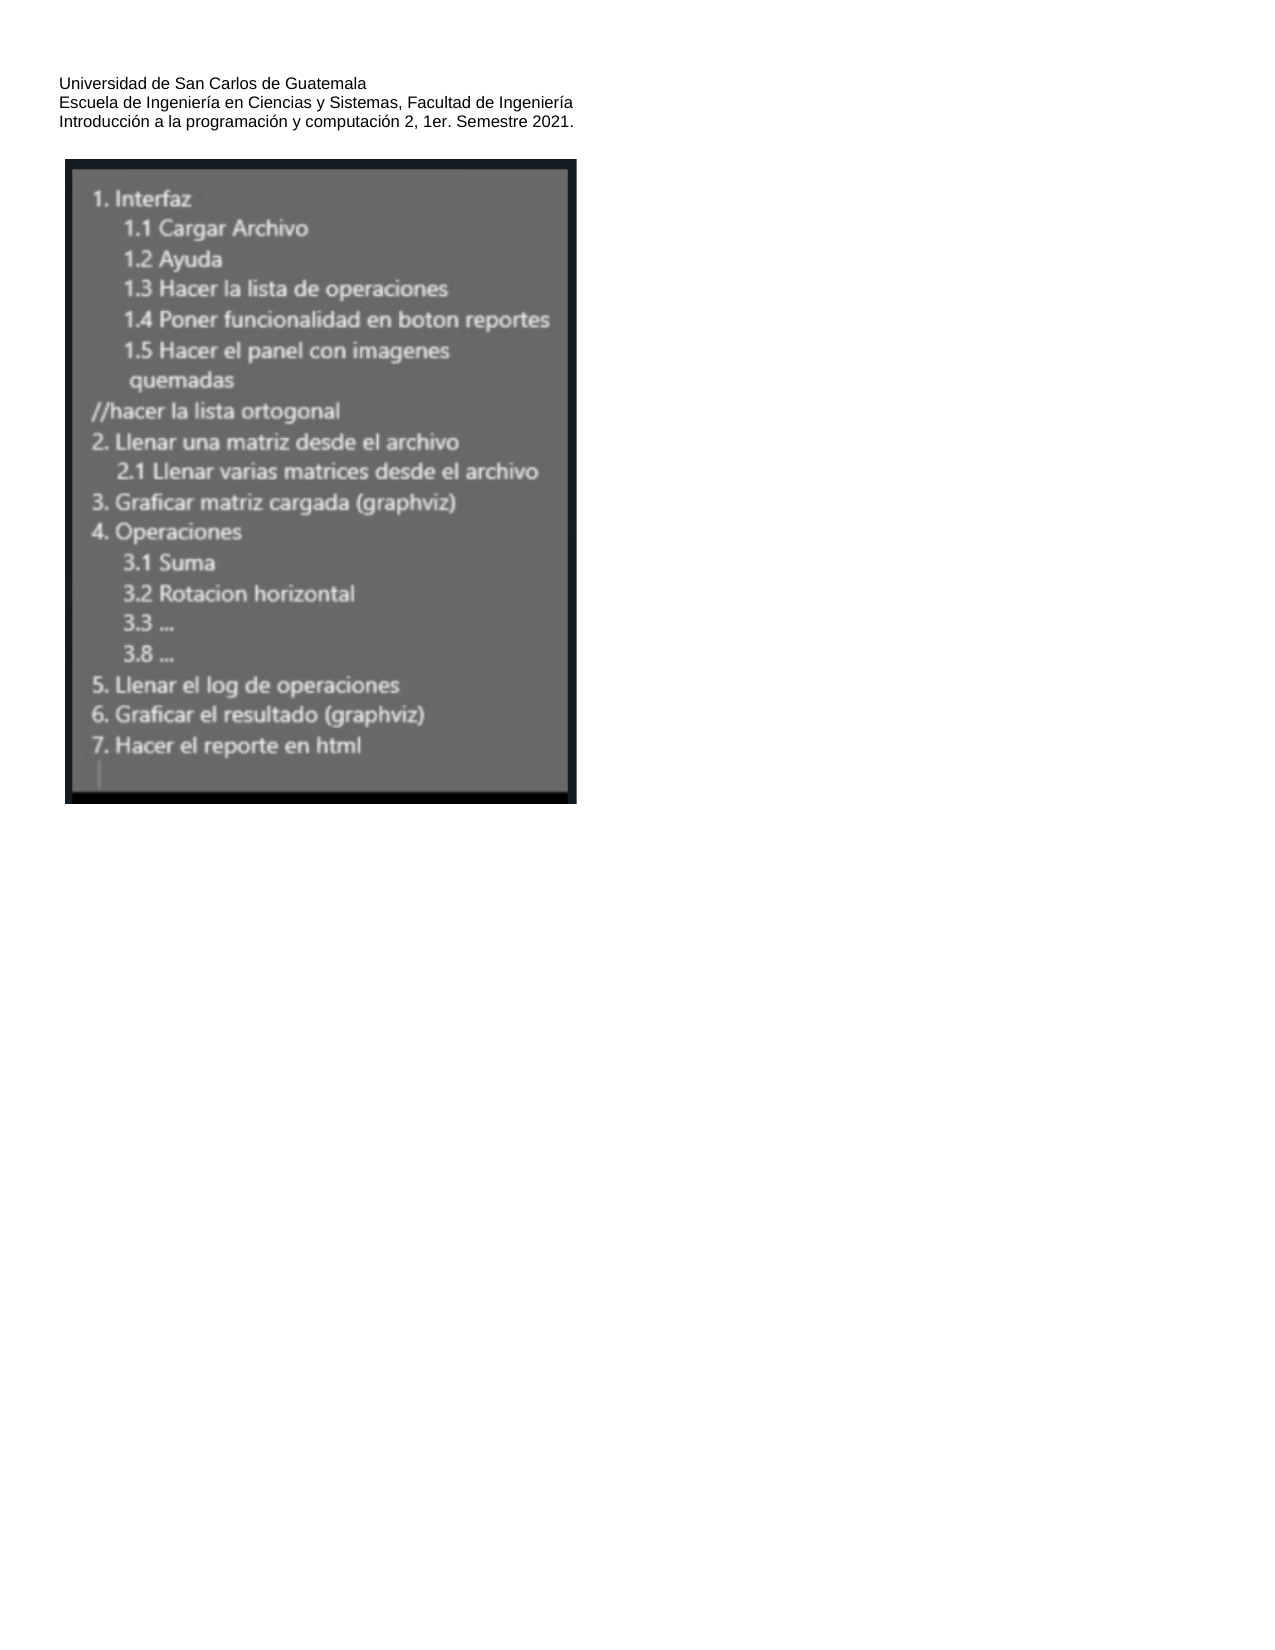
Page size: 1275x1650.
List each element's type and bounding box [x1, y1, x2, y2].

picture [65, 159, 577, 804]
